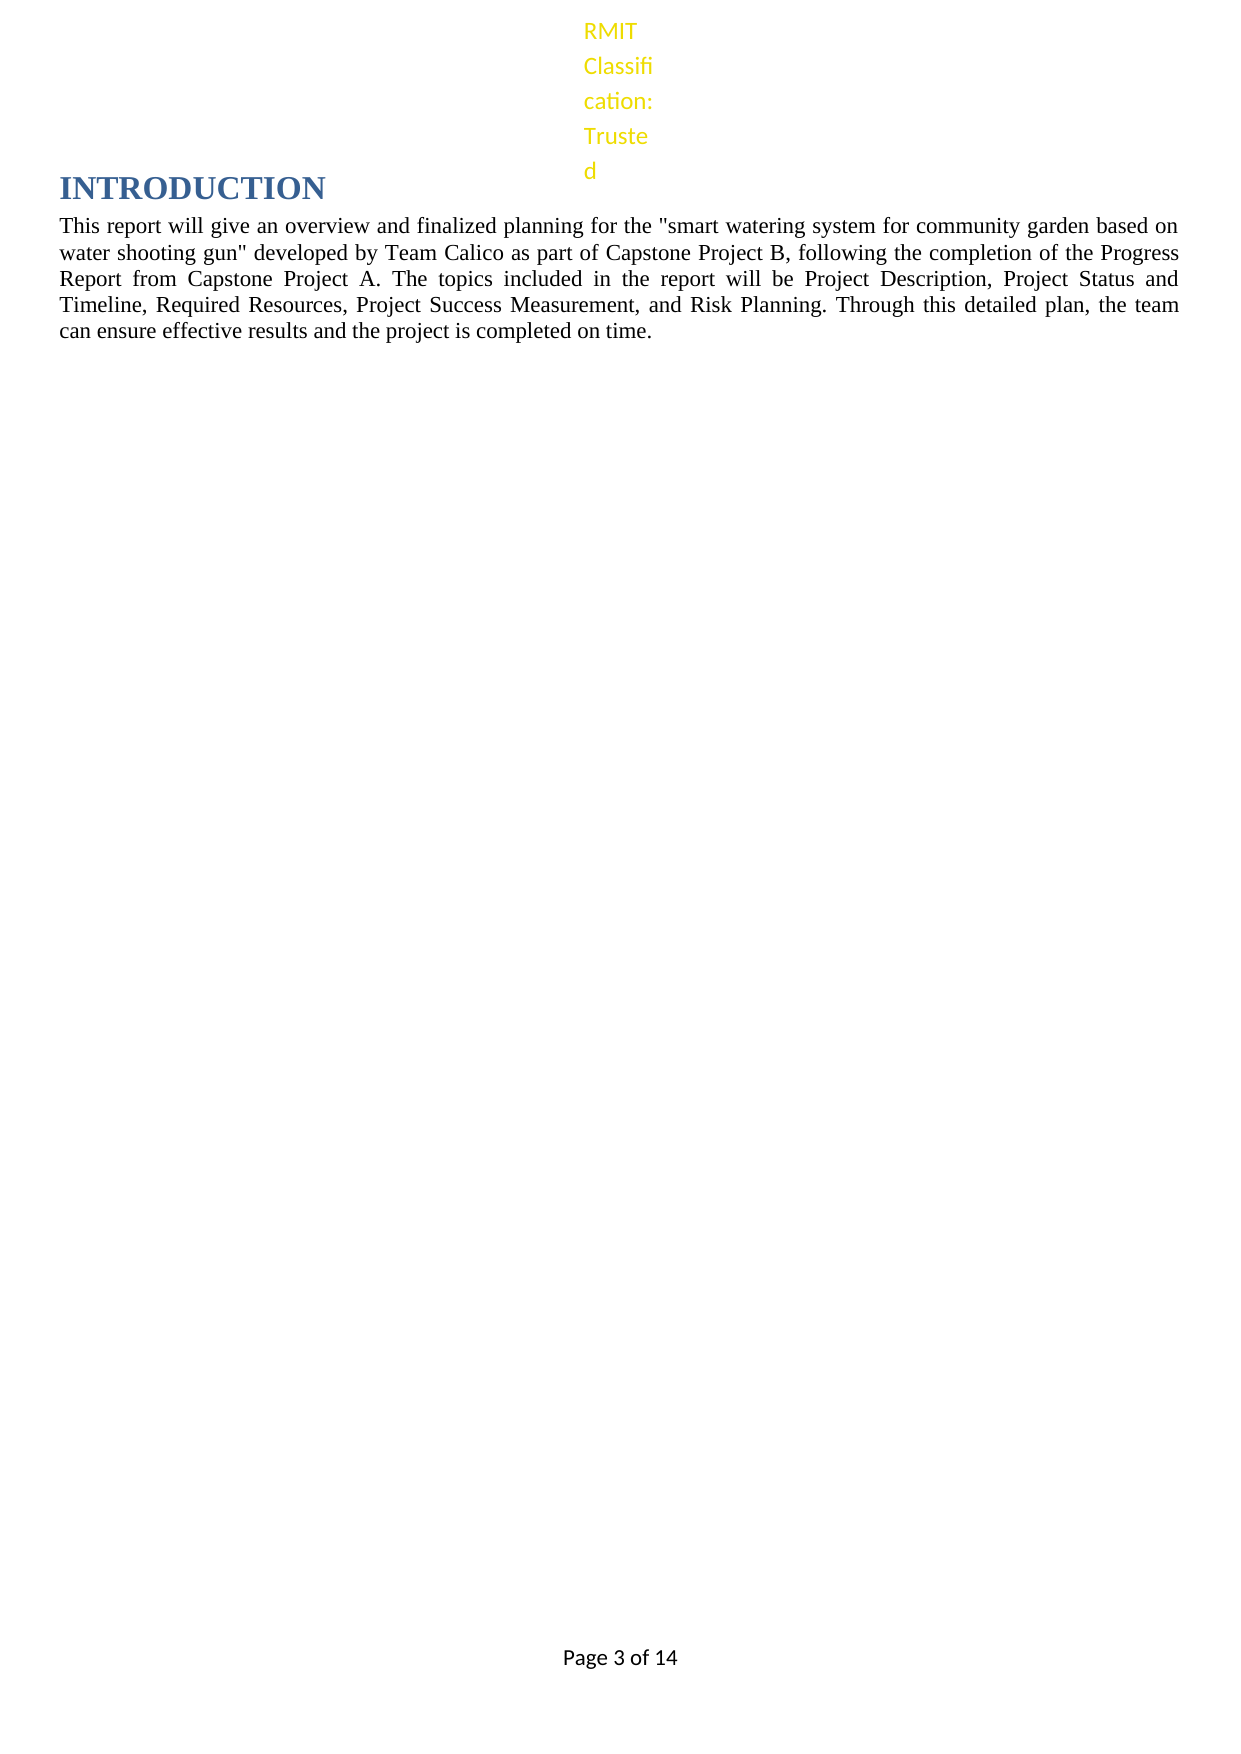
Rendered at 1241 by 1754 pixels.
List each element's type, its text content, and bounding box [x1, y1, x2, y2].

text This report will give an overview and finalized planning for the "smart watering system for community garden based on water shooting gun" developed by Team Calico as part of Capstone Project B, following the completion of the Progress Report from Capstone Project A. The topics included in the report will be Project Description, Project Status and Timeline, Required Resources, Project Success Measurement, and Risk Planning. Through this detailed plan, the team can ensure effective results and the project is completed on time. [59, 212, 1181, 344]
subtitle INTRODUCTION [59, 168, 1181, 206]
